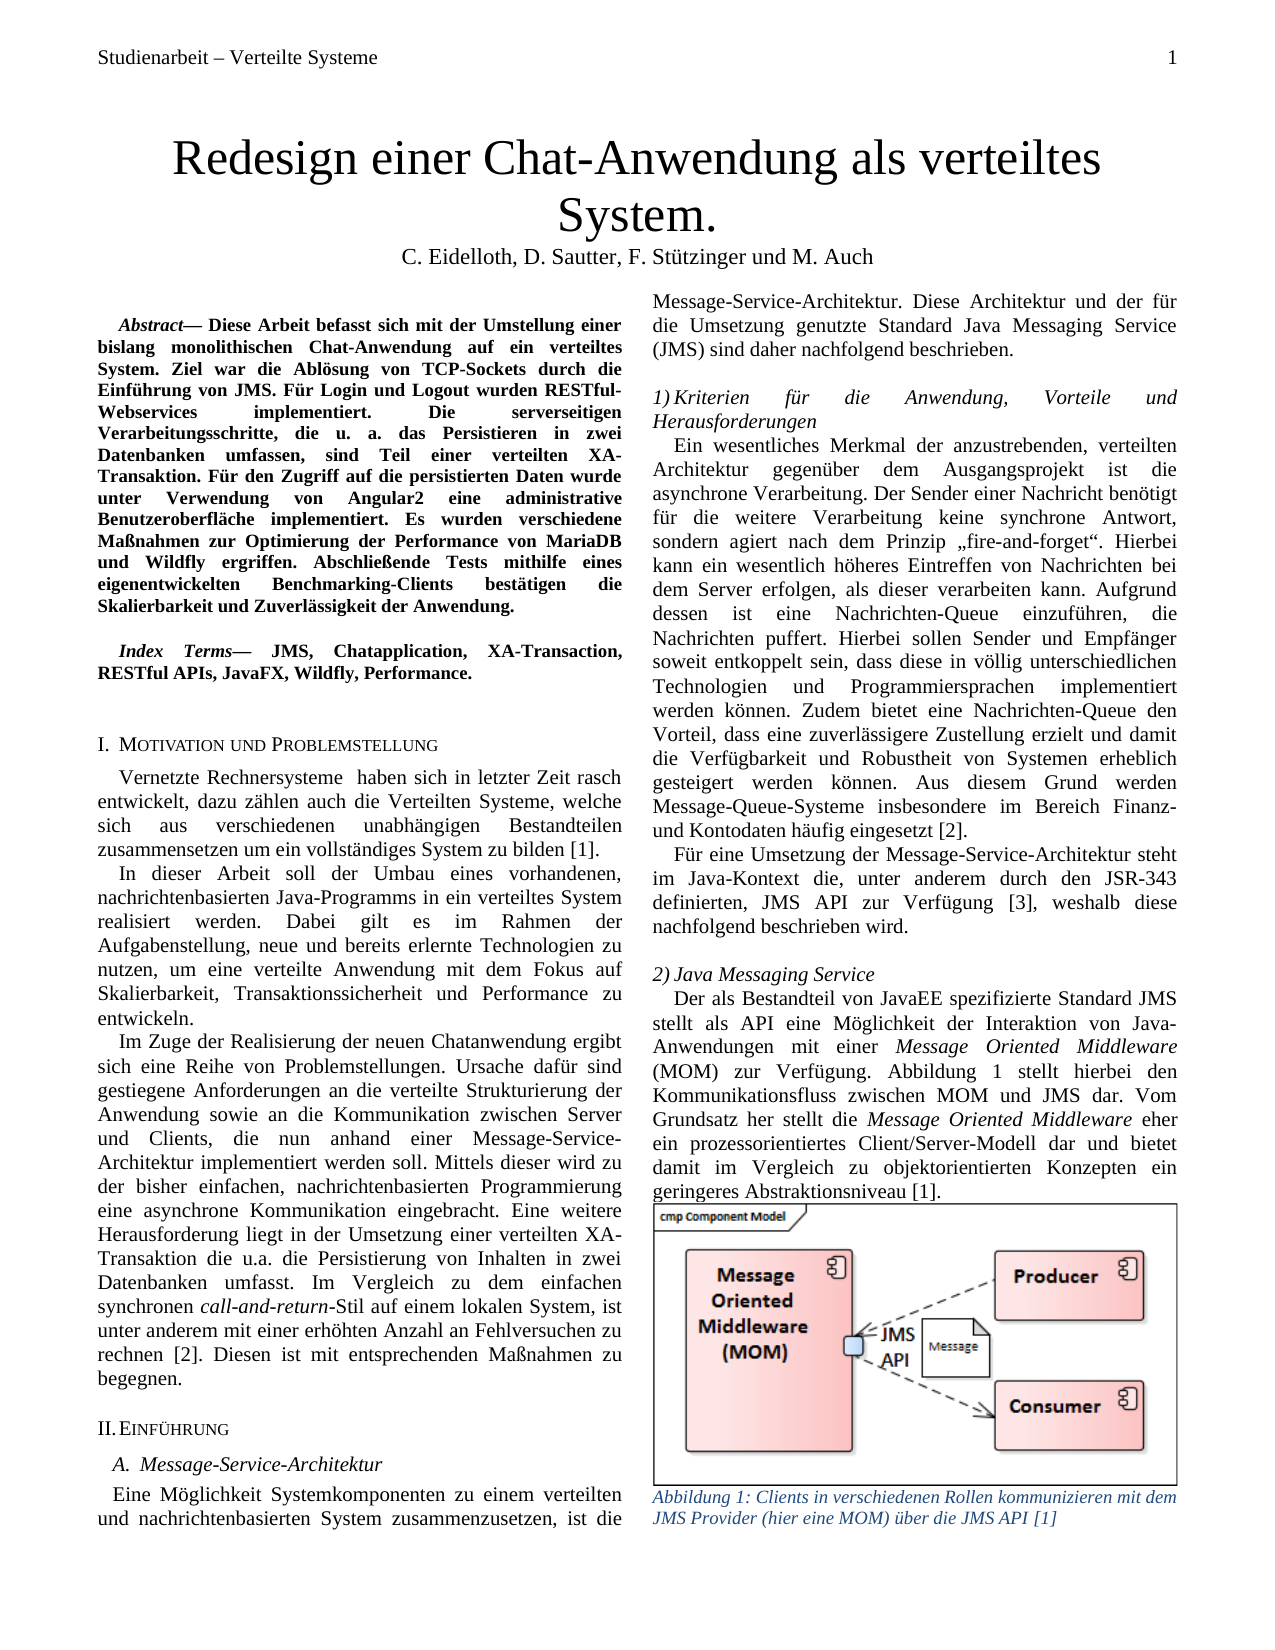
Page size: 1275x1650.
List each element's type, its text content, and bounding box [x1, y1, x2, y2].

text Für eine Umsetzung der Message-Service-Architektur steht im Java-Kontext die, unter anderem durch den JSR-343 definierten, JMS API zur Verfügung [3], weshalb diese nachfolgend beschrieben wird. [652, 842, 1177, 938]
text Abstract— Diese Arbeit befasst sich mit der Umstellung einer bislang monolithischen Chat-Anwendung auf ein verteiltes System. Ziel war die Ablösung von TCP-Sockets durch die Einführung von JMS. Für Login und Logout wurden RESTful-Webservices implementiert. Die serverseitigen Verarbeitungsschritte, die u. a. das Persistieren in zwei Datenbanken umfassen, sind Teil einer verteilten XA-Transaktion. Für den Zugriff auf die persistierten Daten wurde unter Verwendung von Angular2 eine administrative Benutzeroberfläche implementiert. Es wurden verschiedene Maßnahmen zur Optimierung der Performance von MariaDB und Wildfly ergriffen. Abschließende Tests mithilfe eines eigenentwickelten Benchmarking-Clients bestätigen die Skalierbarkeit und Zuverlässigkeit der Anwendung. [97, 314, 622, 616]
text Eine Möglichkeit Systemkomponenten zu einem verteilten und nachrichtenbasierten System zusammenzusetzen, ist die Message-Service-Architektur. Diese Architektur und der für die Umsetzung genutzte Standard Java Messaging Service (JMS) sind daher nachfolgend beschrieben. [652, 105, 1177, 361]
text In dieser Arbeit soll der Umbau eines vorhandenen, nachrichtenbasierten Java-Programms in ein verteiltes System realisiert werden. Dabei gilt es im Rahmen der Aufgabenstellung, neue und bereits erlernte Technologien zu nutzen, um eine verteilte Anwendung mit dem Fokus auf Skalierbarkeit, Transaktionssicherheit und Performance zu entwickeln. [97, 861, 622, 1029]
subtitle Einführung [97, 1415, 622, 1439]
text Im Zuge der Realisierung der neuen Chatanwendung ergibt sich eine Reihe von Problemstellungen. Ursache dafür sind gestiegene Anforderungen an die verteilte Strukturierung der Anwendung sowie an die Kommunikation zwischen Server und Clients, die nun anhand einer Message-Service-Architektur implementiert werden soll. Mittels dieser wird zu der bisher einfachen, nachrichtenbasierten Programmierung eine asynchrone Kommunikation eingebracht. Eine weitere Herausforderung liegt in der Umsetzung einer verteilten XA-Transaktion die u.a. die Persistierung von Inhalten in zwei Datenbanken umfasst. Im Vergleich zu dem einfachen synchronen call-and-return-Stil auf einem lokalen System, ist unter anderem mit einer erhöhten Anzahl an Fehlversuchen zu rechnen [2]. Diesen ist mit entsprechenden Maßnahmen zu begegnen. [97, 1029, 622, 1390]
text C. Eidelloth, D. Sautter, F. Stützinger und M. Auch [150, 243, 1125, 269]
text Index Terms— JMS, Chatapplication, XA-Transaction, RESTful APIs, JavaFX, Wildfly, Performance. [97, 640, 622, 683]
subtitle Message-Service-Architektur [112, 1452, 622, 1476]
text Eine Möglichkeit Systemkomponenten zu einem verteilten und nachrichtenbasierten System zusammenzusetzen, ist die Message-Service-Architektur. Diese Architektur und der für die Umsetzung genutzte Standard Java Messaging Service (JMS) sind daher nachfolgend beschrieben. [97, 1482, 622, 1530]
title Redesign einer Chat-Anwendung als verteiltes System. [150, 128, 1125, 243]
text Abbildung 1: Clients in verschiedenen Rollen kommunizieren mit dem JMS Provider (hier eine MOM) über die JMS API [1] [652, 1486, 1177, 1529]
subtitle Java Messaging Service [652, 962, 1177, 986]
subtitle Motivation und Problemstellung [97, 732, 622, 756]
text Der als Bestandteil von JavaEE spezifizierte Standard JMS stellt als API eine Möglichkeit der Interaktion von Java-Anwendungen mit einer Message Oriented Middleware (MOM) zur Verfügung. Abbildung 1 stellt hierbei den Kommunikationsfluss zwischen MOM und JMS dar. Vom Grundsatz her stellt die Message Oriented Middleware eher ein prozessorientiertes Client/Server-Modell dar und bietet damit im Vergleich zu objektorientierten Konzepten ein geringeres Abstraktionsniveau [1]. [652, 986, 1177, 1202]
text Ein wesentliches Merkmal der anzustrebenden, verteilten Architektur gegenüber dem Ausgangsprojekt ist die asynchrone Verarbeitung. Der Sender einer Nachricht benötigt für die weitere Verarbeitung keine synchrone Antwort, sondern agiert nach dem Prinzip „fire-and-forget“. Hierbei kann ein wesentlich höheres Eintreffen von Nachrichten bei dem Server erfolgen, als dieser verarbeiten kann. Aufgrund dessen ist eine Nachrichten-Queue einzuführen, die Nachrichten puffert. Hierbei sollen Sender und Empfänger soweit entkoppelt sein, dass diese in völlig unterschiedlichen Technologien und Programmiersprachen implementiert werden können. Zudem bietet eine Nachrichten-Queue den Vorteil, dass eine zuverlässigere Zustellung erzielt und damit die Verfügbarkeit und Robustheit von Systemen erheblich gesteigert werden können. Aus diesem Grund werden Message-Queue-Systeme insbesondere im Bereich Finanz- und Kontodaten häufig eingesetzt [2]. [652, 433, 1177, 842]
subtitle Kriterien für die Anwendung, Vorteile und Herausforderungen [652, 385, 1177, 433]
text Vernetzte Rechnersysteme haben sich in letzter Zeit rasch entwickelt, dazu zählen auch die Verteilten Systeme, welche sich aus verschiedenen unabhängigen Bestandteilen zusammensetzen um ein vollständiges System zu bilden [1]. [97, 765, 622, 861]
picture [652, 1202, 1178, 1486]
